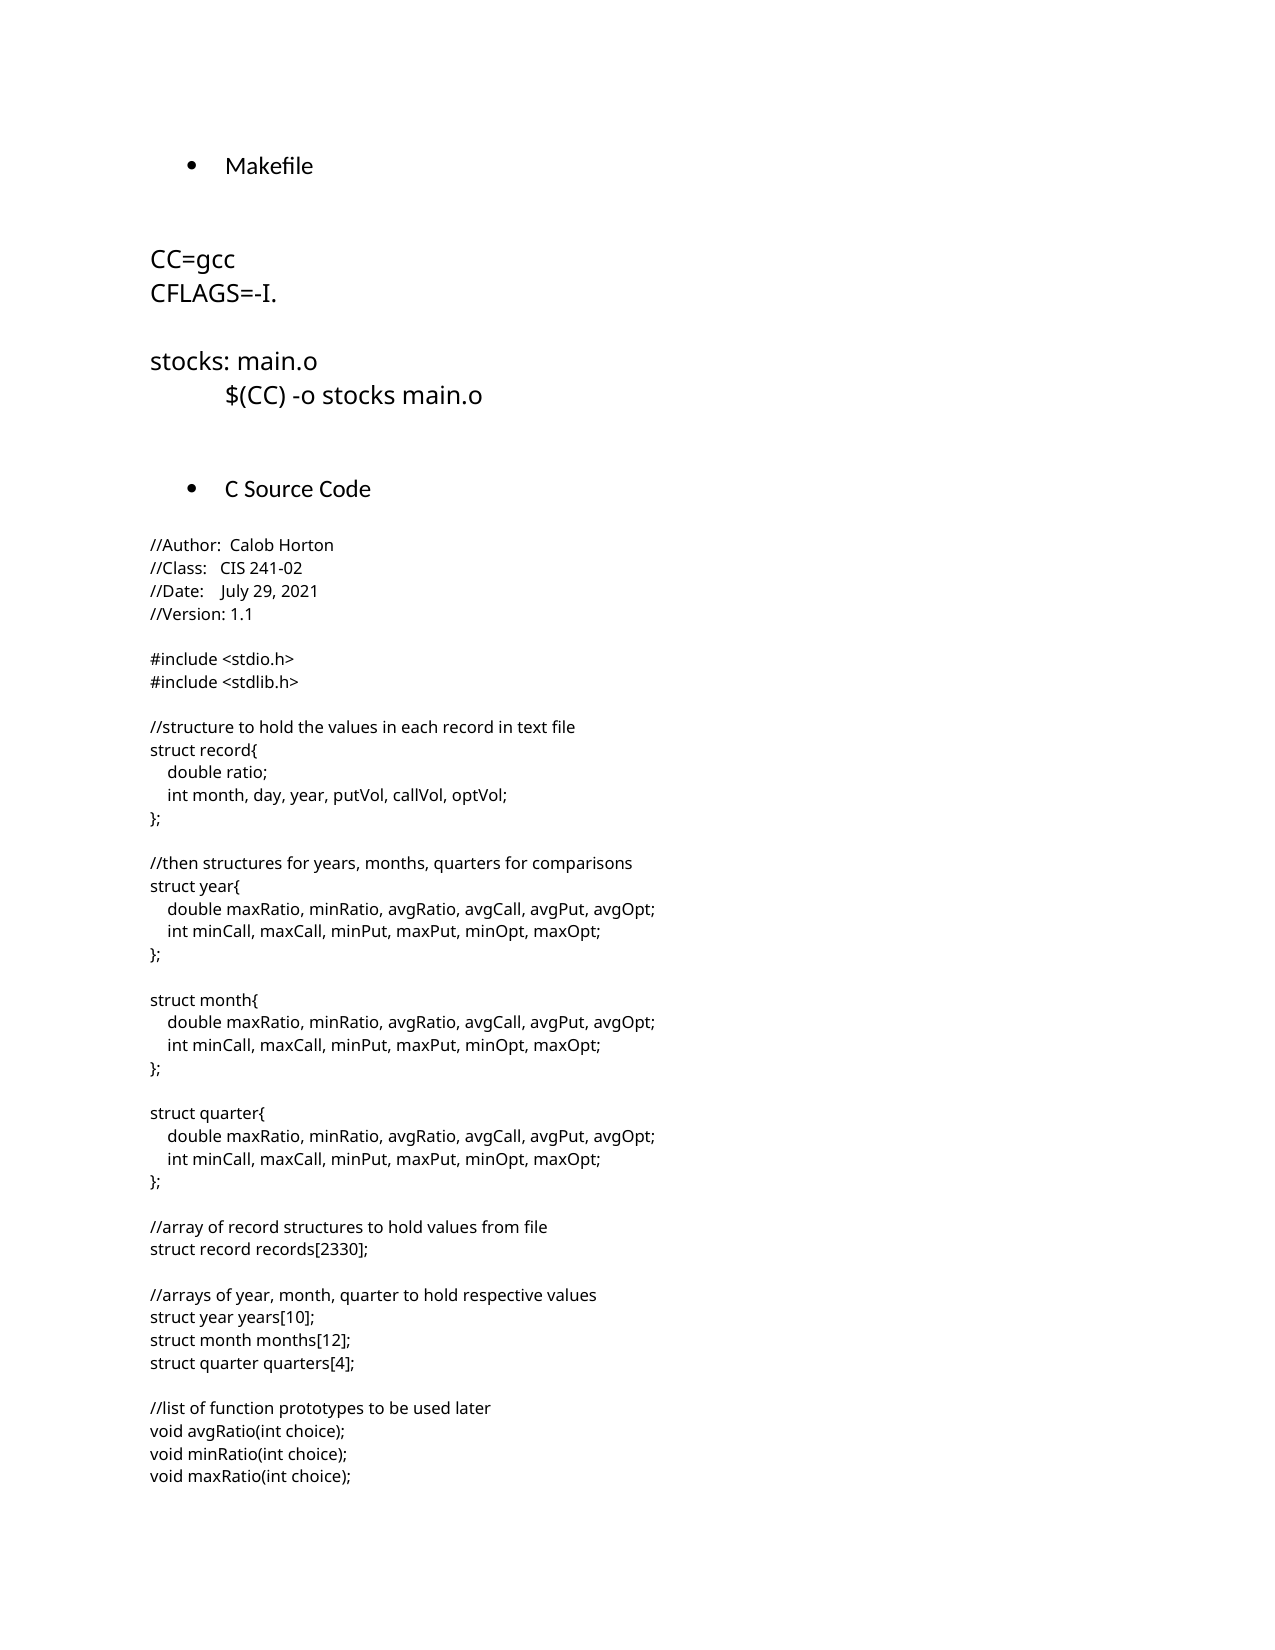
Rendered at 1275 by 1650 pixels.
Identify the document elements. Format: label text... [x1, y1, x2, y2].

text //then structures for years, months, quarters for comparisons [150, 852, 1125, 874]
text double maxRatio, minRatio, avgRatio, avgCall, avgPut, avgOpt; [150, 897, 1125, 920]
text void maxRatio(int choice); [150, 1465, 1125, 1488]
text //list of function prototypes to be used later [150, 1397, 1125, 1419]
text //Version: 1.1 [150, 602, 1125, 625]
text CC=gcc [150, 242, 1125, 276]
text struct quarter quarters[4]; [150, 1351, 1125, 1374]
text }; [150, 806, 1125, 829]
text #include <stdio.h> [150, 647, 1125, 670]
text struct year years[10]; [150, 1306, 1125, 1329]
text //Date: July 29, 2021 [150, 579, 1125, 602]
text void minRatio(int choice); [150, 1442, 1125, 1465]
list Makefile [187, 150, 1125, 181]
text //structure to hold the values in each record in text file [150, 716, 1125, 738]
text //Class: CIS 241-02 [150, 557, 1125, 579]
text double maxRatio, minRatio, avgRatio, avgCall, avgPut, avgOpt; [150, 1011, 1125, 1033]
text struct record{ [150, 738, 1125, 761]
text void avgRatio(int choice); [150, 1419, 1125, 1442]
text double maxRatio, minRatio, avgRatio, avgCall, avgPut, avgOpt; [150, 1124, 1125, 1147]
text //array of record structures to hold values from file [150, 1215, 1125, 1238]
text }; [150, 1170, 1125, 1192]
text }; [150, 943, 1125, 965]
text //arrays of year, month, quarter to hold respective values [150, 1283, 1125, 1306]
list C Source Code [187, 473, 1125, 503]
text stocks: main.o [150, 344, 1125, 378]
text struct quarter{ [150, 1102, 1125, 1124]
text #include <stdlib.h> [150, 670, 1125, 693]
text int minCall, maxCall, minPut, maxPut, minOpt, maxOpt; [150, 920, 1125, 943]
text struct record records[2330]; [150, 1238, 1125, 1261]
text struct month months[12]; [150, 1329, 1125, 1351]
text struct month{ [150, 988, 1125, 1011]
text }; [150, 1056, 1125, 1079]
text int minCall, maxCall, minPut, maxPut, minOpt, maxOpt; [150, 1033, 1125, 1056]
text int month, day, year, putVol, callVol, optVol; [150, 784, 1125, 806]
text int minCall, maxCall, minPut, maxPut, minOpt, maxOpt; [150, 1147, 1125, 1170]
text struct year{ [150, 874, 1125, 897]
text CFLAGS=-I. [150, 276, 1125, 310]
text double ratio; [150, 761, 1125, 784]
text //Author: Calob Horton [150, 534, 1125, 557]
text $(CC) -o stocks main.o [150, 378, 1125, 412]
